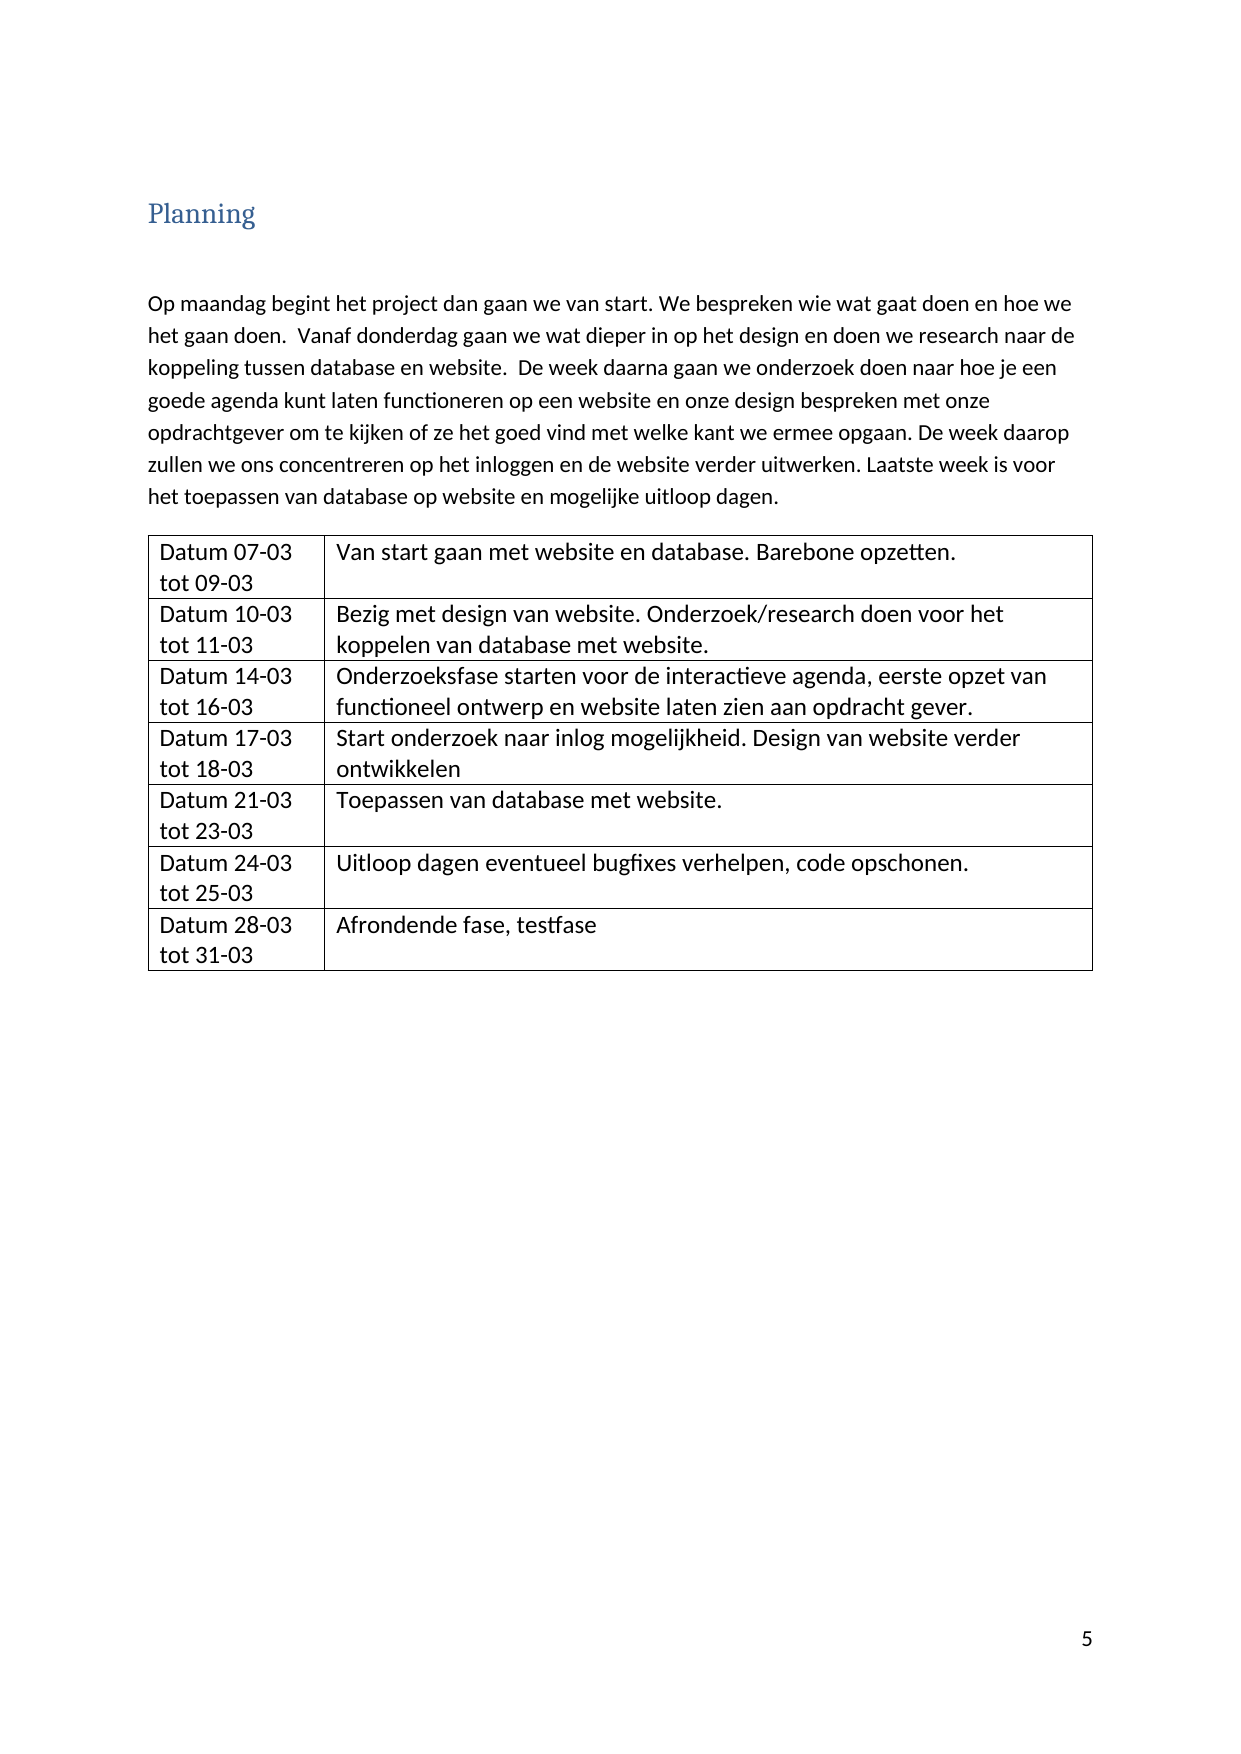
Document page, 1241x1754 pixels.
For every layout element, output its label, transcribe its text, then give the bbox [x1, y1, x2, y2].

table_cell Onderzoeksfase starten voor de interactieve agenda, eerste opzet van functioneel ontwerp en website laten zien aan opdracht gever. [325, 661, 1092, 722]
table_cell Afrondende fase, testfase [325, 909, 1092, 970]
table_cell Datum 21-03 tot 23-03 [149, 785, 324, 846]
table_cell Bezig met design van website. Onderzoek/research doen voor het koppelen van database met website. [325, 599, 1092, 659]
table_cell Datum 17-03 tot 18-03 [149, 723, 324, 784]
text Op maandag begint het project dan gaan we van start. We bespreken wie wat gaat doen en hoe we het gaan doen. Vanaf donderdag gaan we wat dieper in op het design en doen we research naar de koppeling tussen database en website. De week daarna gaan we onderzoek doen naar hoe je een goede agenda kunt laten functioneren op een website en onze design bespreken met onze opdrachtgever om te kijken of ze het goed vind met welke kant we ermee opgaan. De week daarop zullen we ons concentreren op het inloggen en de website verder uitwerken. Laatste week is voor het toepassen van database op website en mogelijke uitloop dagen. [148, 289, 1093, 510]
table_cell Start onderzoek naar inlog mogelijkheid. Design van website verder ontwikkelen [325, 723, 1092, 784]
table_header Van start gaan met website en database. Barebone opzetten. [325, 536, 1092, 597]
table_cell Datum 28-03 tot 31-03 [149, 909, 324, 970]
table_cell Datum 10-03 tot 11-03 [149, 599, 324, 659]
table_cell Toepassen van database met website. [325, 785, 1092, 846]
table_cell Uitloop dagen eventueel bugfixes verhelpen, code opschonen. [325, 847, 1092, 908]
table_header Datum 07-03 tot 09-03 [149, 536, 324, 597]
subtitle Planning [148, 198, 1093, 231]
table_cell Datum 14-03 tot 16-03 [149, 661, 324, 722]
table_cell Datum 24-03 tot 25-03 [149, 847, 324, 908]
